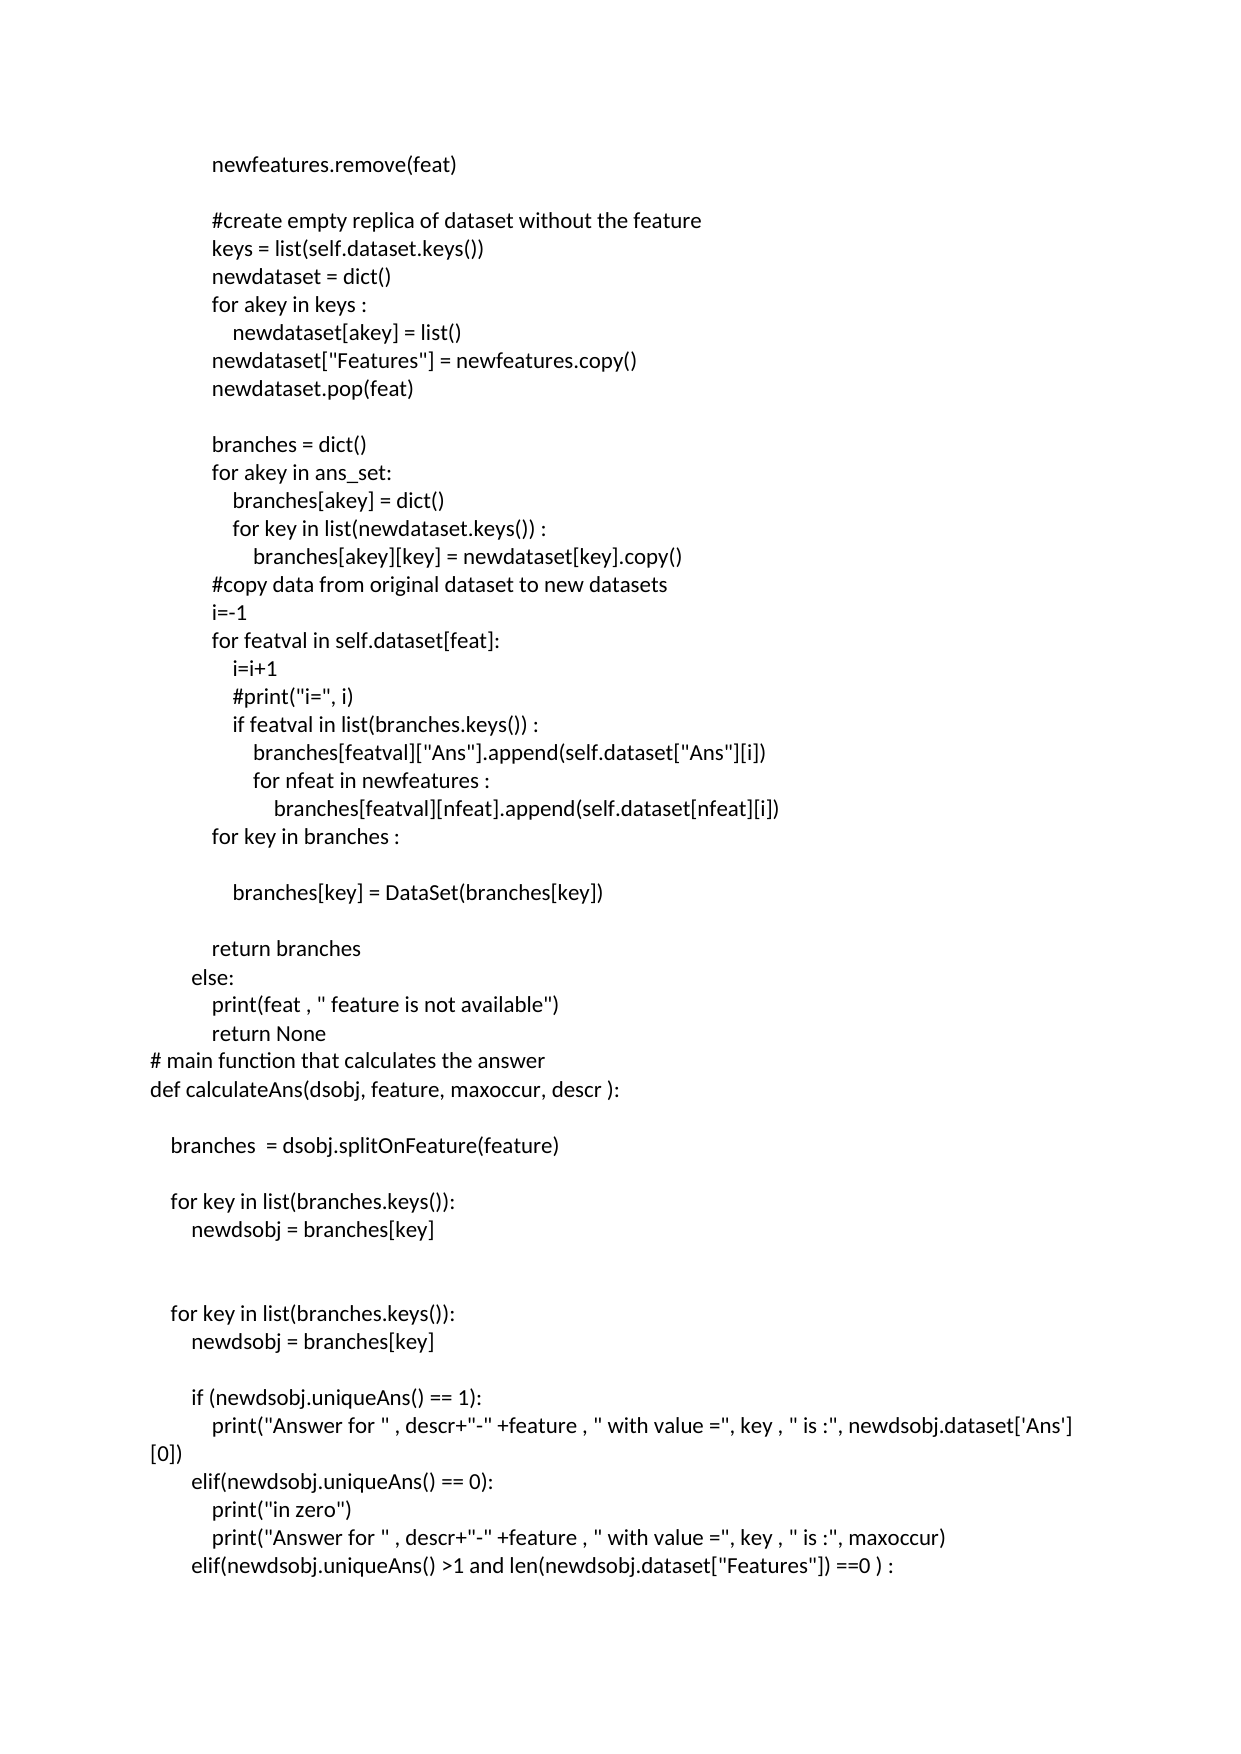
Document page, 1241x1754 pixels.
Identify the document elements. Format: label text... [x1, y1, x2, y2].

text return branches [150, 934, 1090, 963]
text newdataset[akey] = list() [150, 318, 1090, 346]
text newdataset["Features"] = newfeatures.copy() [150, 346, 1090, 374]
text branches[akey][key] = newdataset[key].copy() [150, 542, 1090, 570]
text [150, 1523, 1090, 1551]
text print(feat , " feature is not available") [150, 991, 1090, 1019]
text elif(newdsobj.uniqueAns() == 0): [150, 1467, 1090, 1495]
text if (newdsobj.uniqueAns() == 1): [150, 1383, 1090, 1411]
text # main function that calculates the answer [150, 1047, 1090, 1075]
text i=i+1 [150, 654, 1090, 682]
text branches[akey] = dict() [150, 486, 1090, 514]
text #copy data from original dataset to new datasets [150, 570, 1090, 598]
text for akey in keys : [150, 290, 1090, 318]
text def calculateAns(dsobj, feature, maxoccur, descr ): [150, 1075, 1090, 1103]
text for akey in ans_set: [150, 458, 1090, 486]
text for key in list(branches.keys()): [150, 1187, 1090, 1215]
text branches[featval]["Ans"].append(self.dataset["Ans"][i]) [150, 738, 1090, 766]
text branches[key] = DataSet(branches[key]) [150, 878, 1090, 907]
text print("in zero") [150, 1495, 1090, 1523]
text branches[featval][nfeat].append(self.dataset[nfeat][i]) [150, 794, 1090, 822]
text branches = dsobj.splitOnFeature(feature) [150, 1131, 1090, 1159]
text for nfeat in newfeatures : [150, 766, 1090, 794]
text for key in branches : [150, 822, 1090, 851]
text newdsobj = branches[key] [150, 1215, 1090, 1243]
text branches = dict() [150, 430, 1090, 458]
text for featval in self.dataset[feat]: [150, 626, 1090, 654]
text for key in list(newdataset.keys()) : [150, 514, 1090, 542]
text else: [150, 963, 1090, 991]
text newdataset.pop(feat) [150, 374, 1090, 402]
text #print("i=", i) [150, 682, 1090, 710]
text keys = list(self.dataset.keys()) [150, 234, 1090, 262]
text elif(newdsobj.uniqueAns() >1 and len(newdsobj.dataset["Features"]) ==0 ) : [150, 1551, 1090, 1579]
text if featval in list(branches.keys()) : [150, 710, 1090, 738]
text for key in list(branches.keys()): [150, 1299, 1090, 1327]
text print("Answer for " , descr+"-" +feature , " with value =", key , " is :", newdsobj.dataset['Ans'][0]) [150, 1411, 1090, 1467]
text #create empty replica of dataset without the feature [150, 206, 1090, 234]
text i=-1 [150, 598, 1090, 626]
text return None [150, 1019, 1090, 1047]
text newdataset = dict() [150, 262, 1090, 290]
text newdsobj = branches[key] [150, 1327, 1090, 1355]
text newfeatures.remove(feat) [150, 150, 1090, 178]
